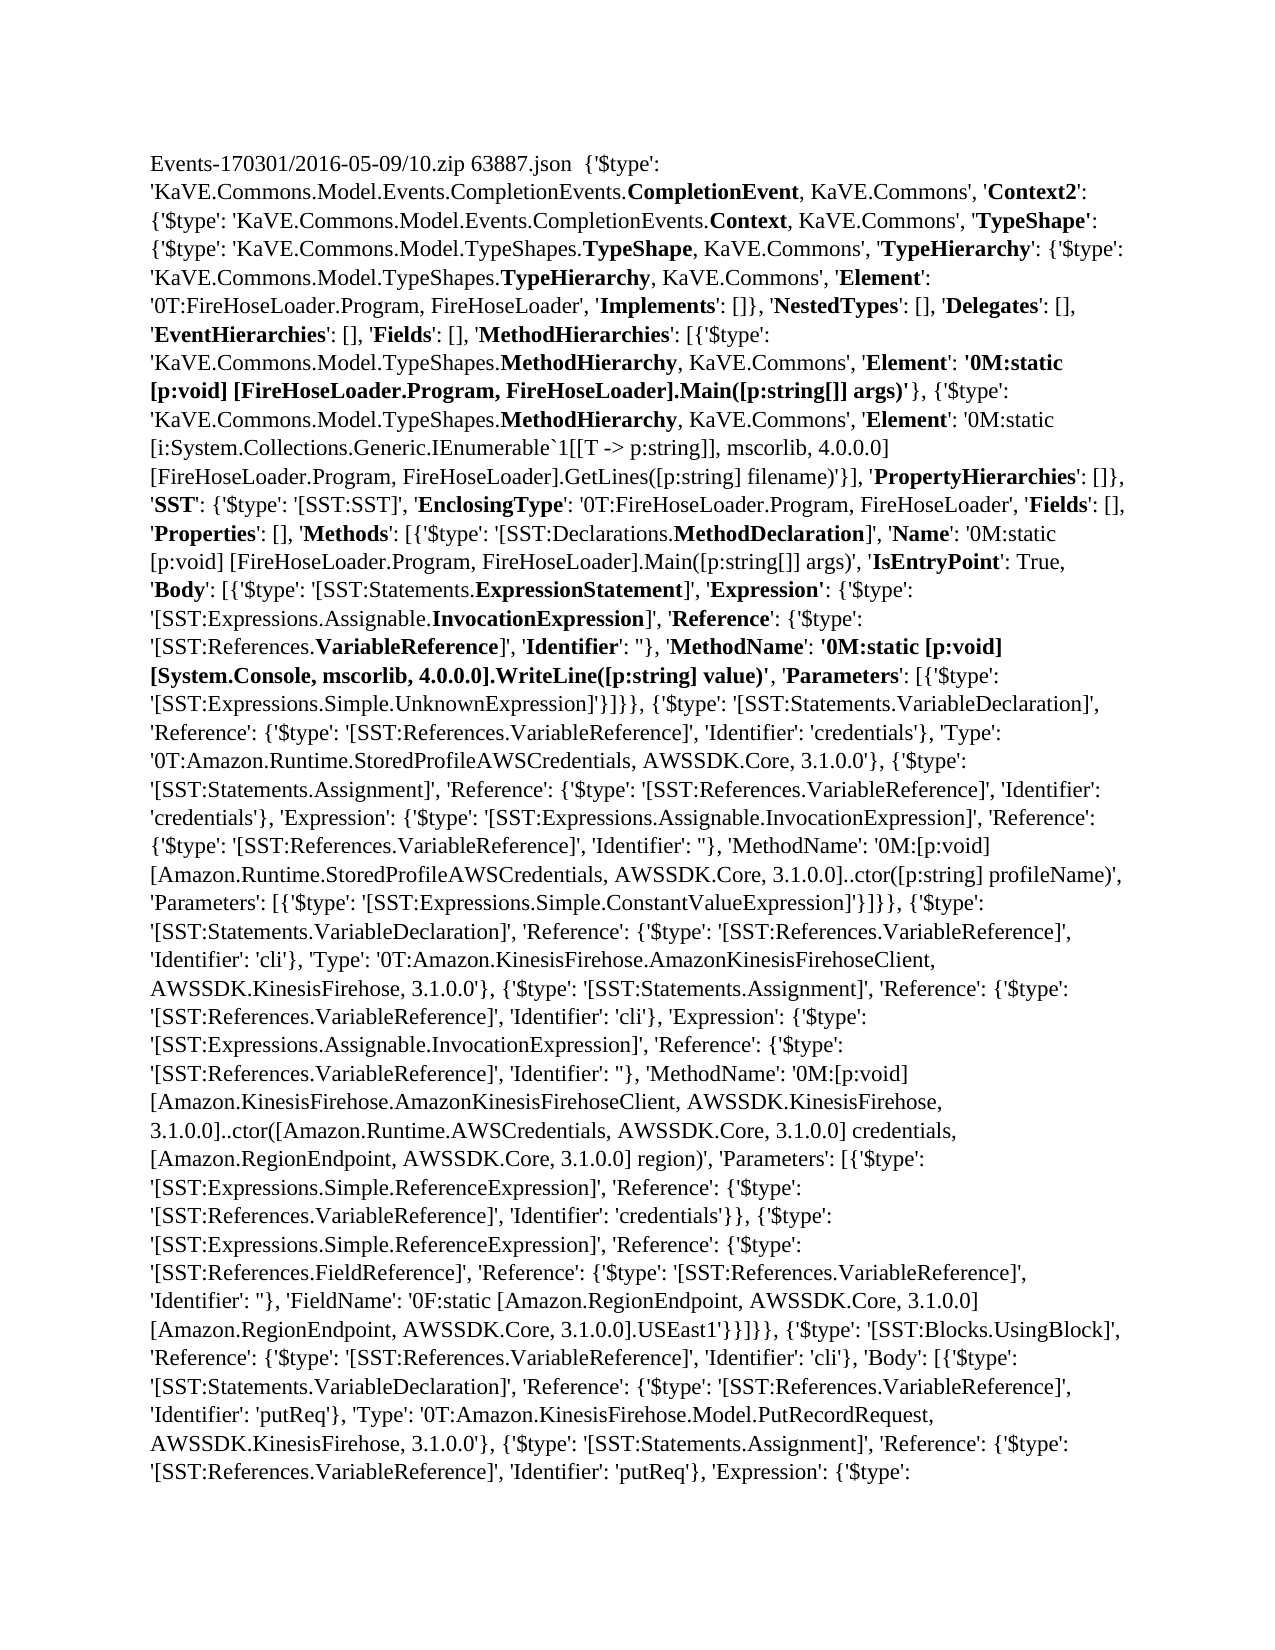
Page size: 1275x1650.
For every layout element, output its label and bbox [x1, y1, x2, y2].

text [150, 150, 1125, 1484]
